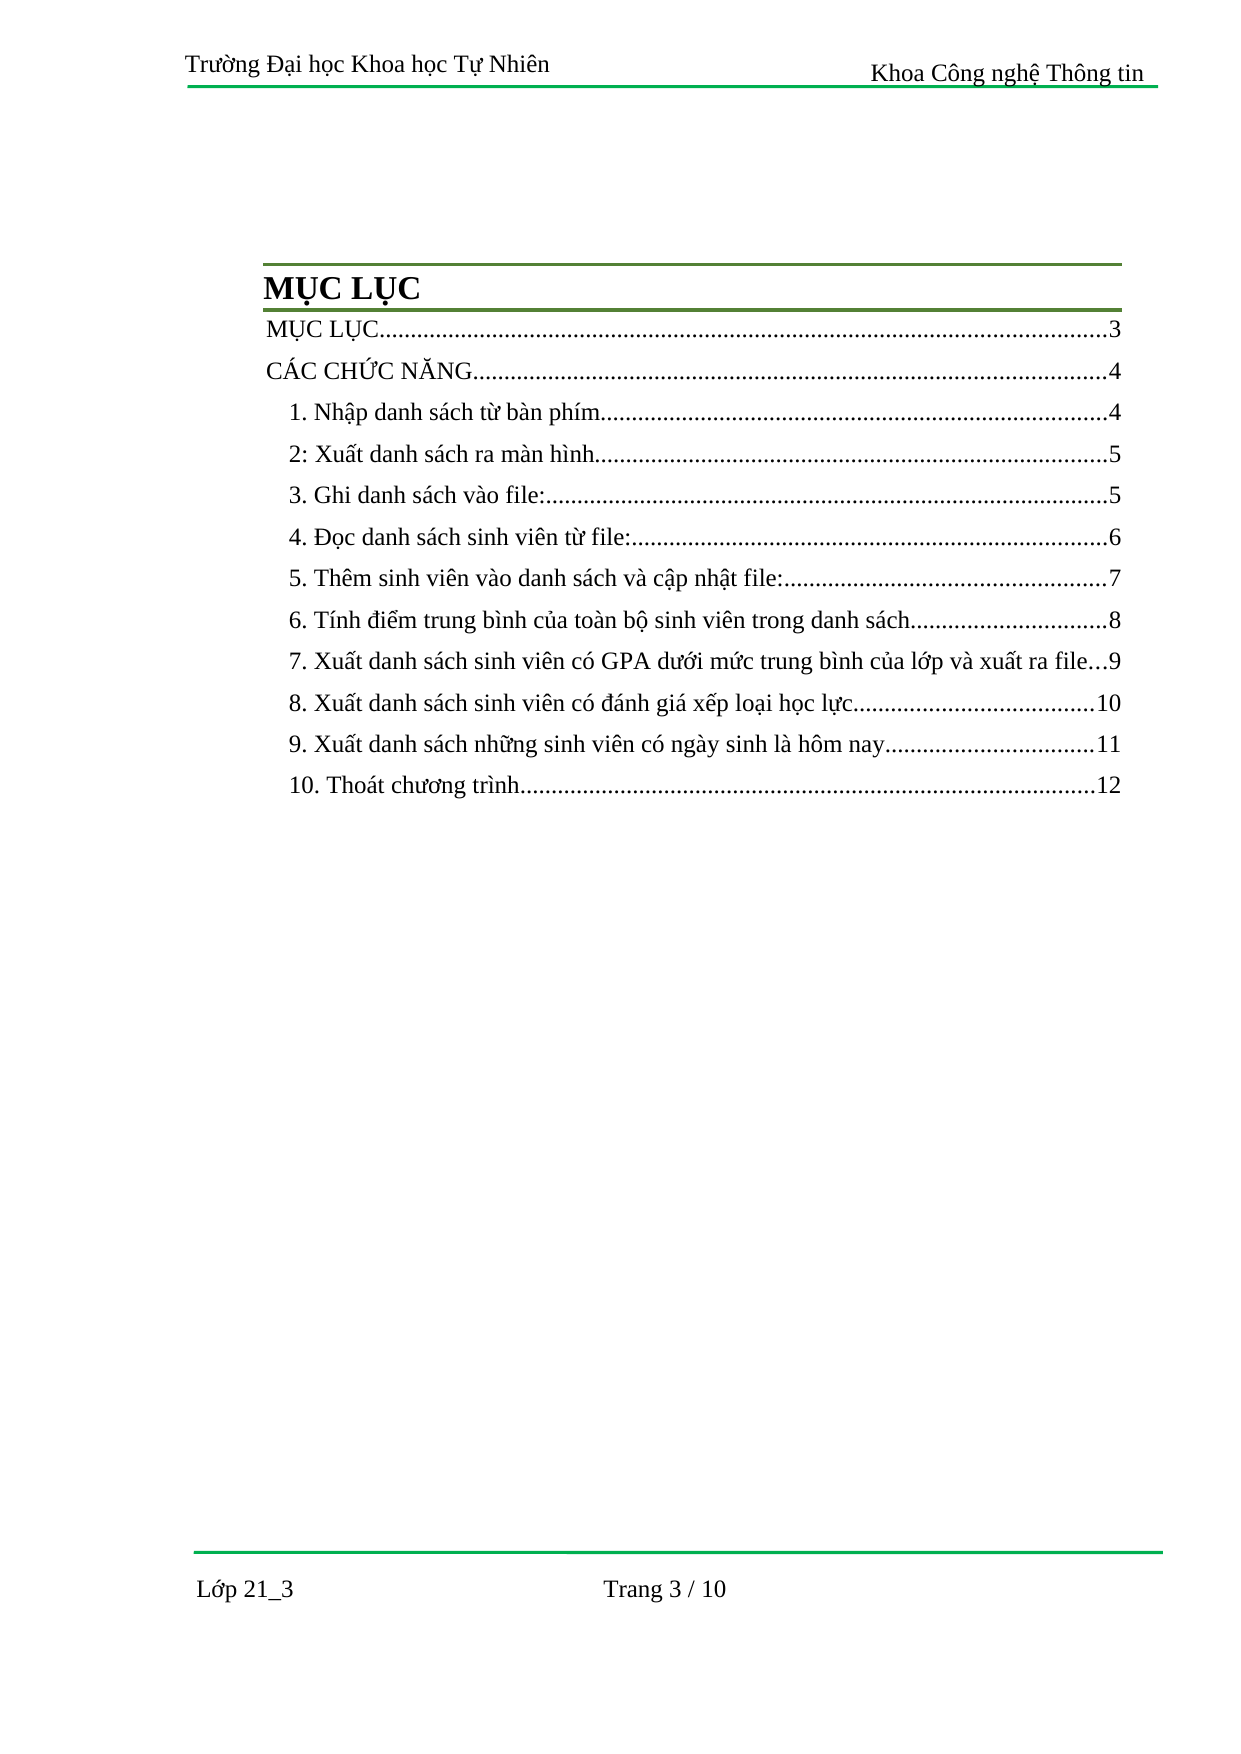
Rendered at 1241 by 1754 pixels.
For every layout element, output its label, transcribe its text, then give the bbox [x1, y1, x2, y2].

text 2: Xuất danh sách ra màn hình 5 [230, 439, 1122, 468]
text MỤC LỤC 3 [207, 314, 1122, 343]
text 3. Ghi danh sách vào file: 5 [230, 480, 1122, 509]
text 8. Xuất danh sách sinh viên có đánh giá xếp loại học lực 10 [230, 688, 1122, 716]
subtitle MỤC LỤC [263, 266, 1122, 308]
text 10. Thoát chương trình 12 [230, 771, 1122, 799]
text 9. Xuất danh sách những sinh viên có ngày sinh là hôm nay 11 [230, 729, 1122, 758]
text 1. Nhập danh sách từ bàn phím 4 [230, 397, 1122, 426]
text 7. Xuất danh sách sinh viên có GPA dưới mức trung bình của lớp và xuất ra file 9 [230, 646, 1122, 675]
text CÁC CHỨC NĂNG 4 [207, 356, 1122, 385]
text 5. Thêm sinh viên vào danh sách và cập nhật file: 7 [230, 563, 1122, 592]
text 6. Tính điểm trung bình của toàn bộ sinh viên trong danh sách 8 [230, 605, 1122, 633]
text 4. Đọc danh sách sinh viên từ file: 6 [230, 522, 1122, 551]
